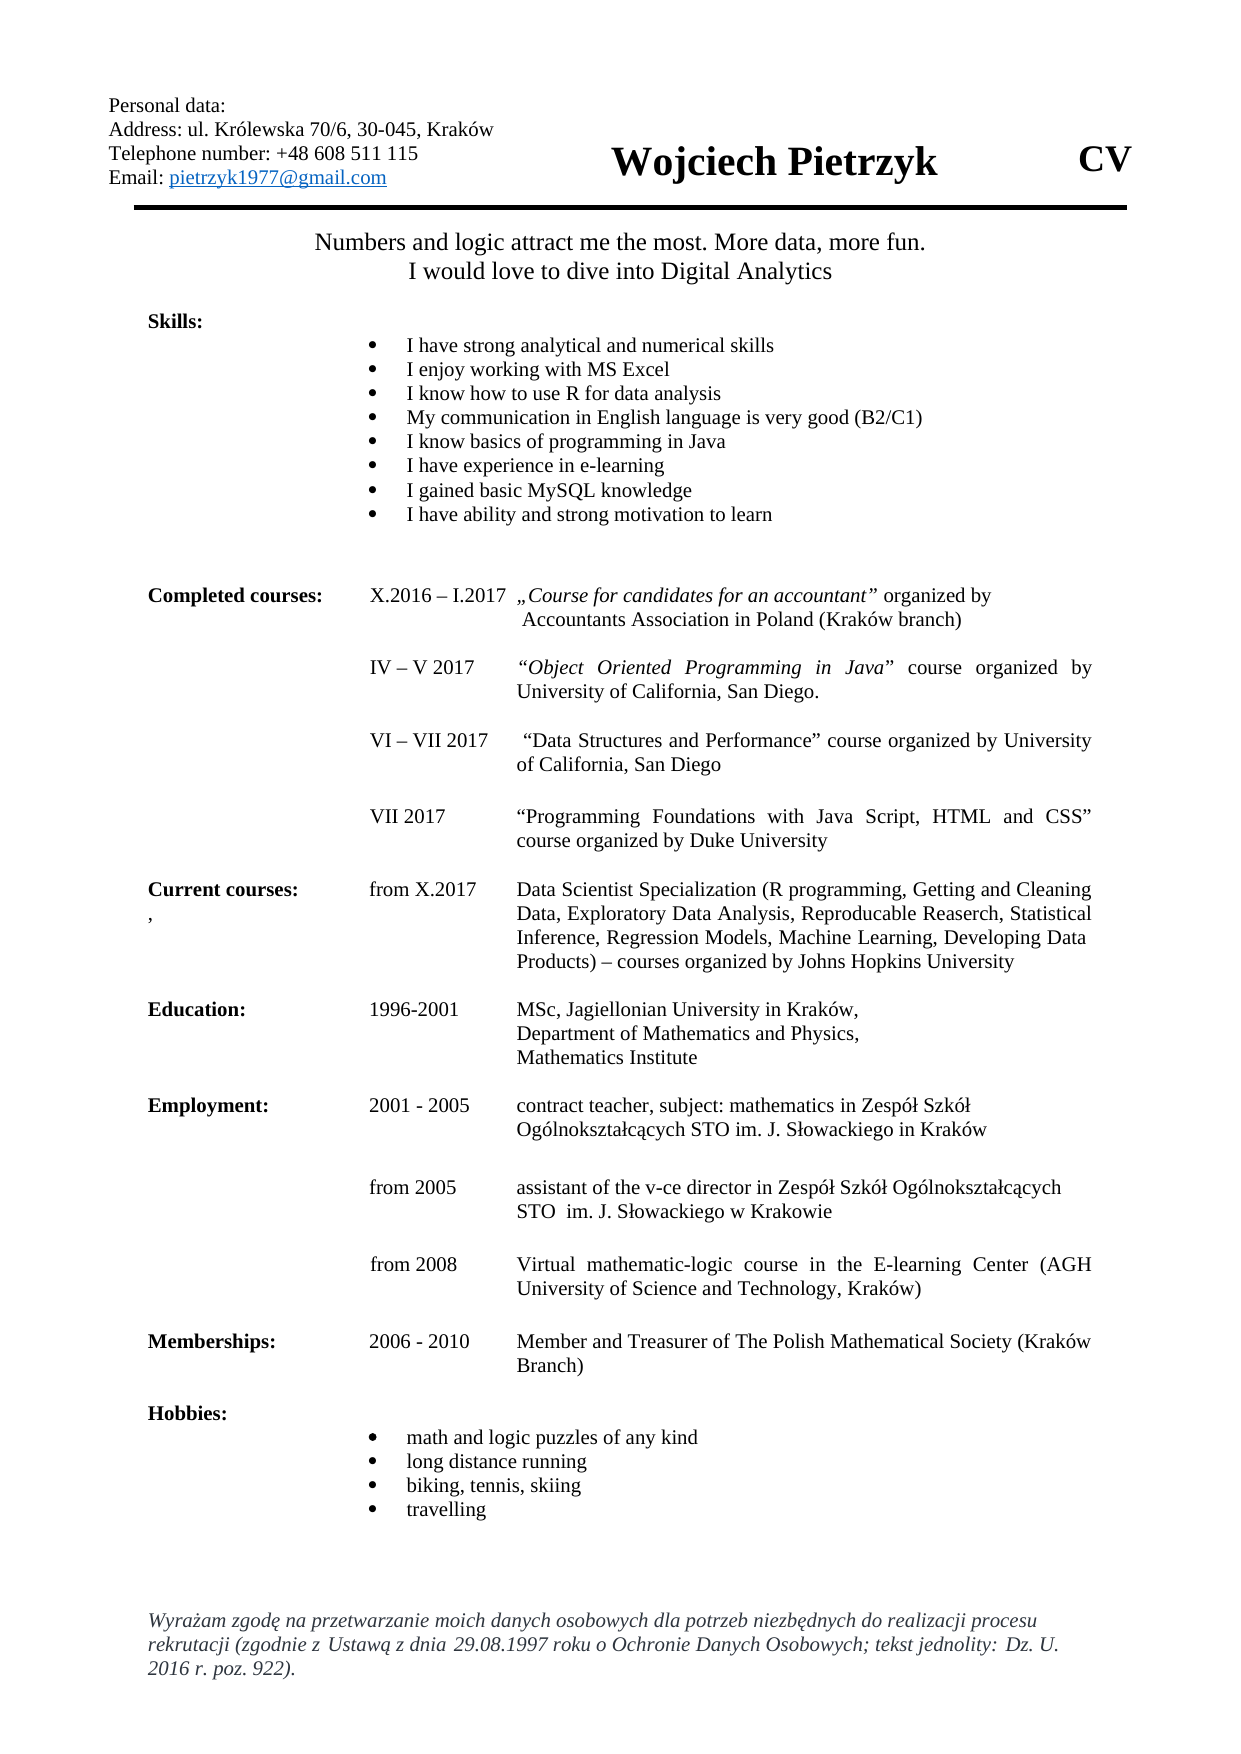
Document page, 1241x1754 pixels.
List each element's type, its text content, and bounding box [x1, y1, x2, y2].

table_header CV [1025, 93, 1143, 189]
subtitle Ogólnokształcących STO im. J. Słowackiego in Kraków [148, 1117, 1093, 1141]
text IV – V 2017 “Object Oriented Programming in Java” course organized by University of California, San Diego. [369, 655, 1093, 703]
subtitle Employment: 2001 - 2005 contract teacher, subject: mathematics in Zespół Szkół [148, 1093, 1093, 1117]
text VI – VII 2017 “Data Structures and Performance” course organized by University of California, San Diego [369, 727, 1093, 776]
list travelling [369, 1497, 1093, 1521]
text Completed courses: X.2016 – I.2017 „Course for candidates for an accountant” organized by [148, 583, 1093, 607]
list long distance running [369, 1449, 1093, 1473]
subtitle Education: 1996-2001 MSc, Jagiellonian University in Kraków, [148, 997, 1093, 1021]
list I know how to use R for data analysis [369, 381, 1093, 405]
text Numbers and logic attract me the most. More data, more fun. [148, 227, 1093, 256]
list I know basics of programming in Java [369, 429, 1093, 453]
text Current courses: from X.2017 Data Scientist Specialization (R programming, Getting and Cleaning , Data, Exploratory Data Analysis, Reproducable Reaserch, Statistical Inference, Regression Models, Machine Learning, Developing Data Products) – courses organized by Johns Hopkins University [148, 877, 1093, 973]
subtitle STO im. J. Słowackiego w Krakowie [148, 1199, 1093, 1223]
subtitle Hobbies: [148, 1401, 1093, 1425]
list math and logic puzzles of any kind [369, 1425, 1093, 1449]
table_header Personal data: Address: ul. Królewska 70/6, 30-045, Kraków Telephone number: +48 608 511 115 Email: pietrzyk1977@gmail.com [97, 93, 524, 189]
list I have strong analytical and numerical skills [369, 333, 1093, 357]
text from 2008 Virtual mathematic-logic course in the E-learning Center (AGH University of Science and Technology, Kraków) [370, 1252, 1093, 1300]
text Mathematics Institute [148, 1045, 1093, 1069]
list I have ability and strong motivation to learn [369, 502, 1093, 526]
text Department of Mathematics and Physics, [148, 1021, 1093, 1045]
list I gained basic MySQL knowledge [369, 477, 1093, 502]
text Branch) [443, 1353, 1093, 1377]
text VII 2017 “Programming Foundations with Java Script, HTML and CSS” course organized by Duke University [369, 804, 1093, 852]
text Skills: [148, 309, 1093, 333]
subtitle from 2005 assistant of the v-ce director in Zespół Szkół Ogólnokształcących [148, 1175, 1093, 1199]
text I would love to dive into Digital Analytics [148, 256, 1093, 285]
list I have experience in e-learning [369, 453, 1093, 477]
list I enjoy working with MS Excel [369, 357, 1093, 381]
text Accountants Association in Poland (Kraków branch) [443, 607, 1093, 631]
text Memberships: 2006 - 2010 Member and Treasurer of The Polish Mathematical Society (Kraków [148, 1328, 1093, 1353]
list My communication in English language is very good (B2/C1) [369, 405, 1093, 429]
list biking, tennis, skiing [369, 1473, 1093, 1497]
table_header Wojciech Pietrzyk [524, 93, 1024, 189]
